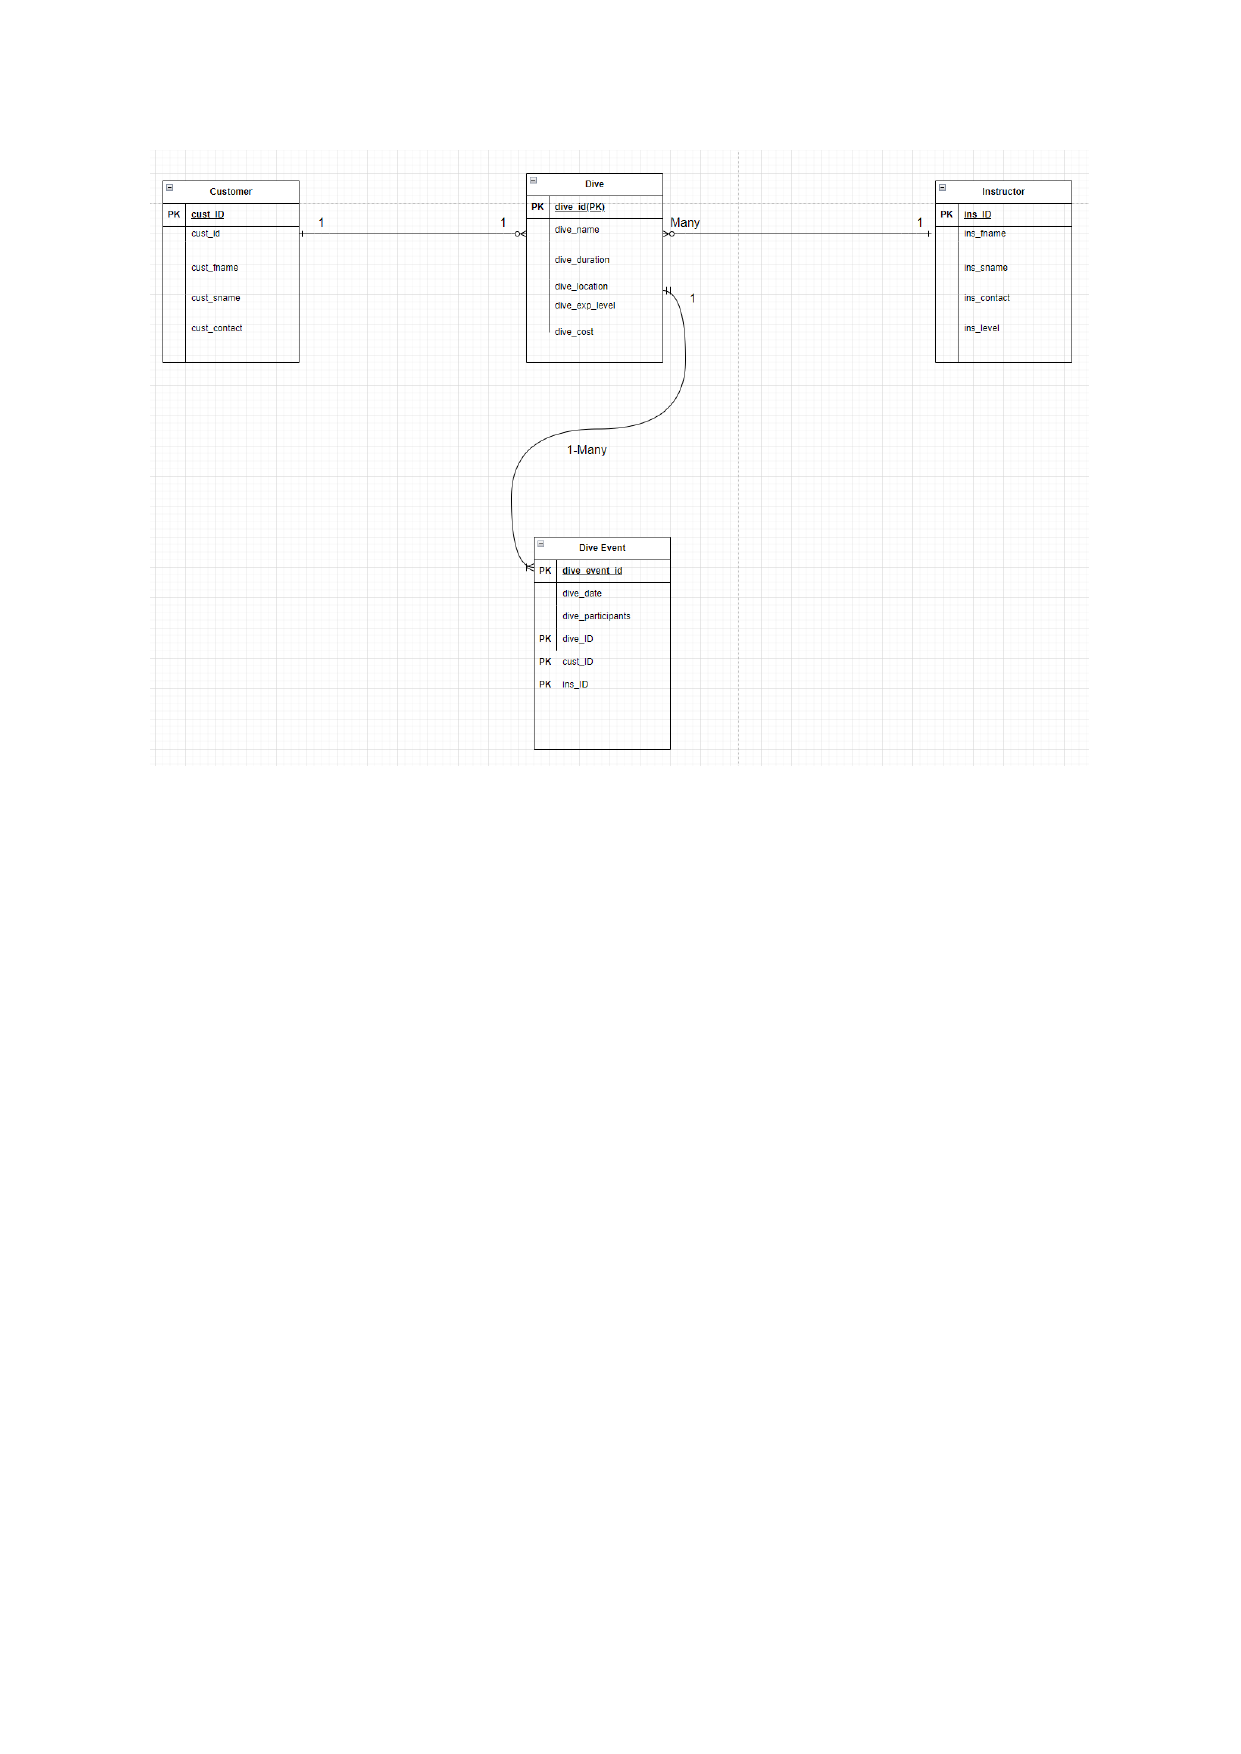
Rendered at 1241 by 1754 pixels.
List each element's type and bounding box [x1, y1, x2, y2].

picture [150, 150, 1089, 766]
